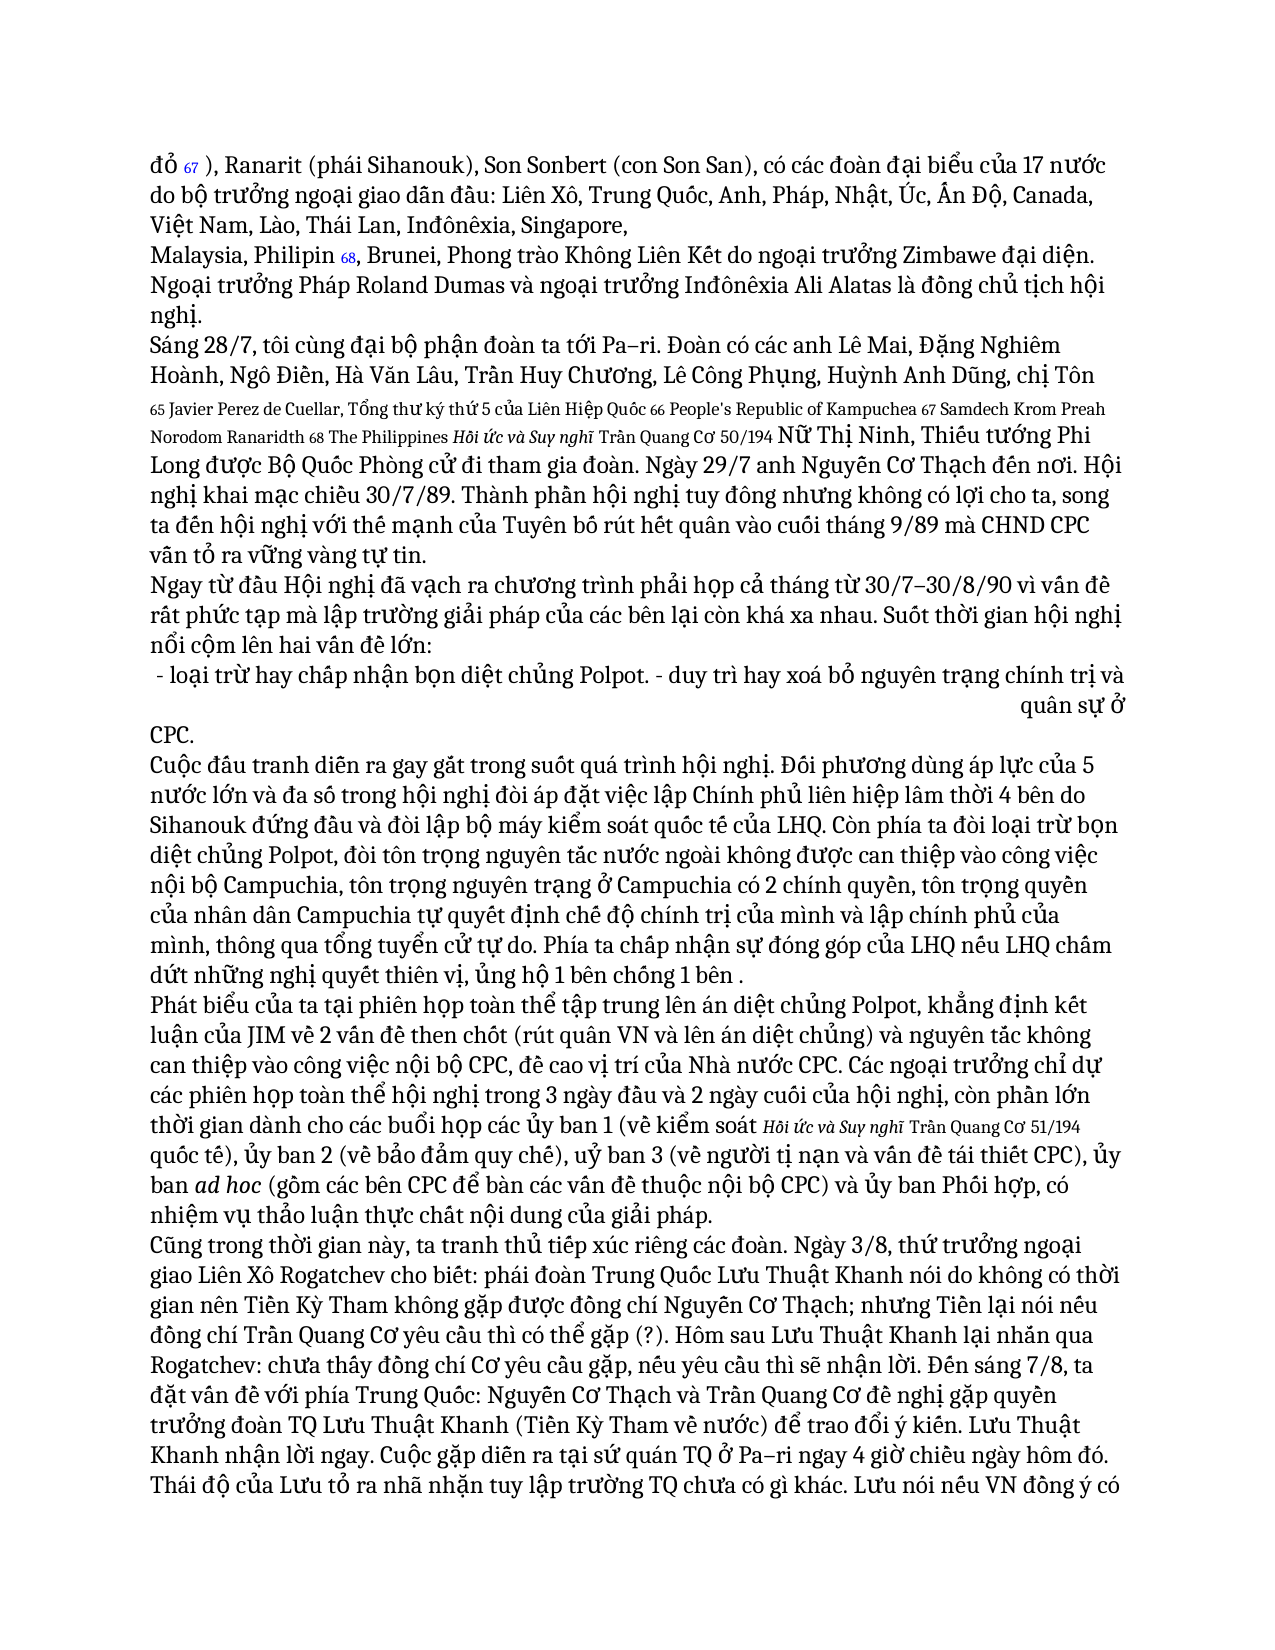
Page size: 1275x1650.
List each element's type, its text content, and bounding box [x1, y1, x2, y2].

text CPC. [150, 720, 1125, 750]
text - loại trừ hay chấp nhận bọn diệt chủng Polpot. - duy trì hay xoá bỏ nguyên trạng chính trị và quân sự ở [150, 660, 1125, 720]
text Ngay từ đầu Hội nghị đã vạch ra chương trình phải họp cả tháng từ 30/7–30/8/90 vì vấn đề rất phức tạp mà lập trường giải pháp của các bên lại còn khá xa nhau. Suốt thời gian hội nghị nổi cộm lên hai vấn đề lớn: [150, 570, 1125, 660]
text Sáng 28/7, tôi cùng đại bộ phận đoàn ta tới Pa–ri. Đoàn có các anh Lê Mai, Đặng Nghiêm Hoành, Ngô Điền, Hà Văn Lâu, Trần Huy Chương, Lê Công Phụng, Huỳnh Anh Dũng, chị Tôn [150, 330, 1125, 390]
text 65 Javier Perez de Cuellar, Tổng thư ký thứ 5 của Liên Hiệp Quốc 66 People's Republic of Kampuchea 67 Samdech Krom Preah Norodom Ranaridth 68 The Philippines Hồi ức và Suy nghĩ Trần Quang Cơ 50/194 Nữ Thị Ninh, Thiếu tướng Phi Long được Bộ Quốc Phòng cử đi tham gia đoàn. Ngày 29/7 anh Nguyễn Cơ Thạch đến nơi. Hội nghị khai mạc chiều 30/7/89. Thành phần hội nghị tuy đông nhưng không có lợi cho ta, song ta đến hội nghị với thế mạnh của Tuyên bố rút hết quân vào cuối tháng 9/89 mà CHND CPC vẫn tỏ ra vững vàng tự tin. [150, 390, 1125, 570]
text Cuộc đấu tranh diễn ra gay gắt trong suốt quá trình hội nghị. Đối phương dùng áp lực của 5 nước lớn và đa số trong hội nghị đòi áp đặt việc lập Chính phủ liên hiệp lâm thời 4 bên do Sihanouk đứng đầu và đòi lập bộ máy kiểm soát quốc tế của LHQ. Còn phía ta đòi loại trừ bọn diệt chủng Polpot, đòi tôn trọng nguyên tắc nước ngoài không được can thiệp vào công việc nội bộ Campuchia, tôn trọng nguyên trạng ở Campuchia có 2 chính quyền, tôn trọng quyền của nhân dân Campuchia tự quyết định chế độ chính trị của mình và lập chính phủ của mình, thông qua tổng tuyển cử tự do. Phía ta chấp nhận sự đóng góp của LHQ nếu LHQ chấm dứt những nghị quyết thiên vị, ủng hộ 1 bên chống 1 bên . [150, 750, 1125, 990]
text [150, 1230, 1125, 1500]
text Malaysia, Philipin 68, Brunei, Phong trào Không Liên Kết do ngoại trưởng Zimbawe đại diện. Ngoại trưởng Pháp Roland Dumas và ngoại trưởng Inđônêxia Ali Alatas là đồng chủ tịch hội nghị. [150, 240, 1125, 330]
text đỏ 67 ), Ranarit (phái Sihanouk), Son Sonbert (con Son San), có các đoàn đại biểu của 17 nước do bộ trưởng ngoại giao dẫn đầu: Liên Xô, Trung Quốc, Anh, Pháp, Nhật, Úc, Ấn Độ, Canada, Việt Nam, Lào, Thái Lan, Inđônêxia, Singapore, [150, 150, 1125, 240]
text Phát biểu của ta tại phiên họp toàn thể tập trung lên án diệt chủng Polpot, khẳng định kết luận của JIM về 2 vấn đề then chốt (rút quân VN và lên án diệt chủng) và nguyên tắc không can thiệp vào công việc nội bộ CPC, đề cao vị trí của Nhà nước CPC. Các ngoại trưởng chỉ dự các phiên họp toàn thể hội nghị trong 3 ngày đầu và 2 ngày cuối của hội nghị, còn phần lớn thời gian dành cho các buổi họp các ủy ban 1 (về kiểm soát Hồi ức và Suy nghĩ Trần Quang Cơ 51/194 quốc tế), ủy ban 2 (về bảo đảm quy chế), uỷ ban 3 (về người tị nạn và vấn đề tái thiết CPC), ủy ban ad hoc (gồm các bên CPC để bàn các vấn đề thuộc nội bộ CPC) và ủy ban Phối hợp, có nhiệm vụ thảo luận thực chất nội dung của giải pháp. [150, 990, 1125, 1230]
